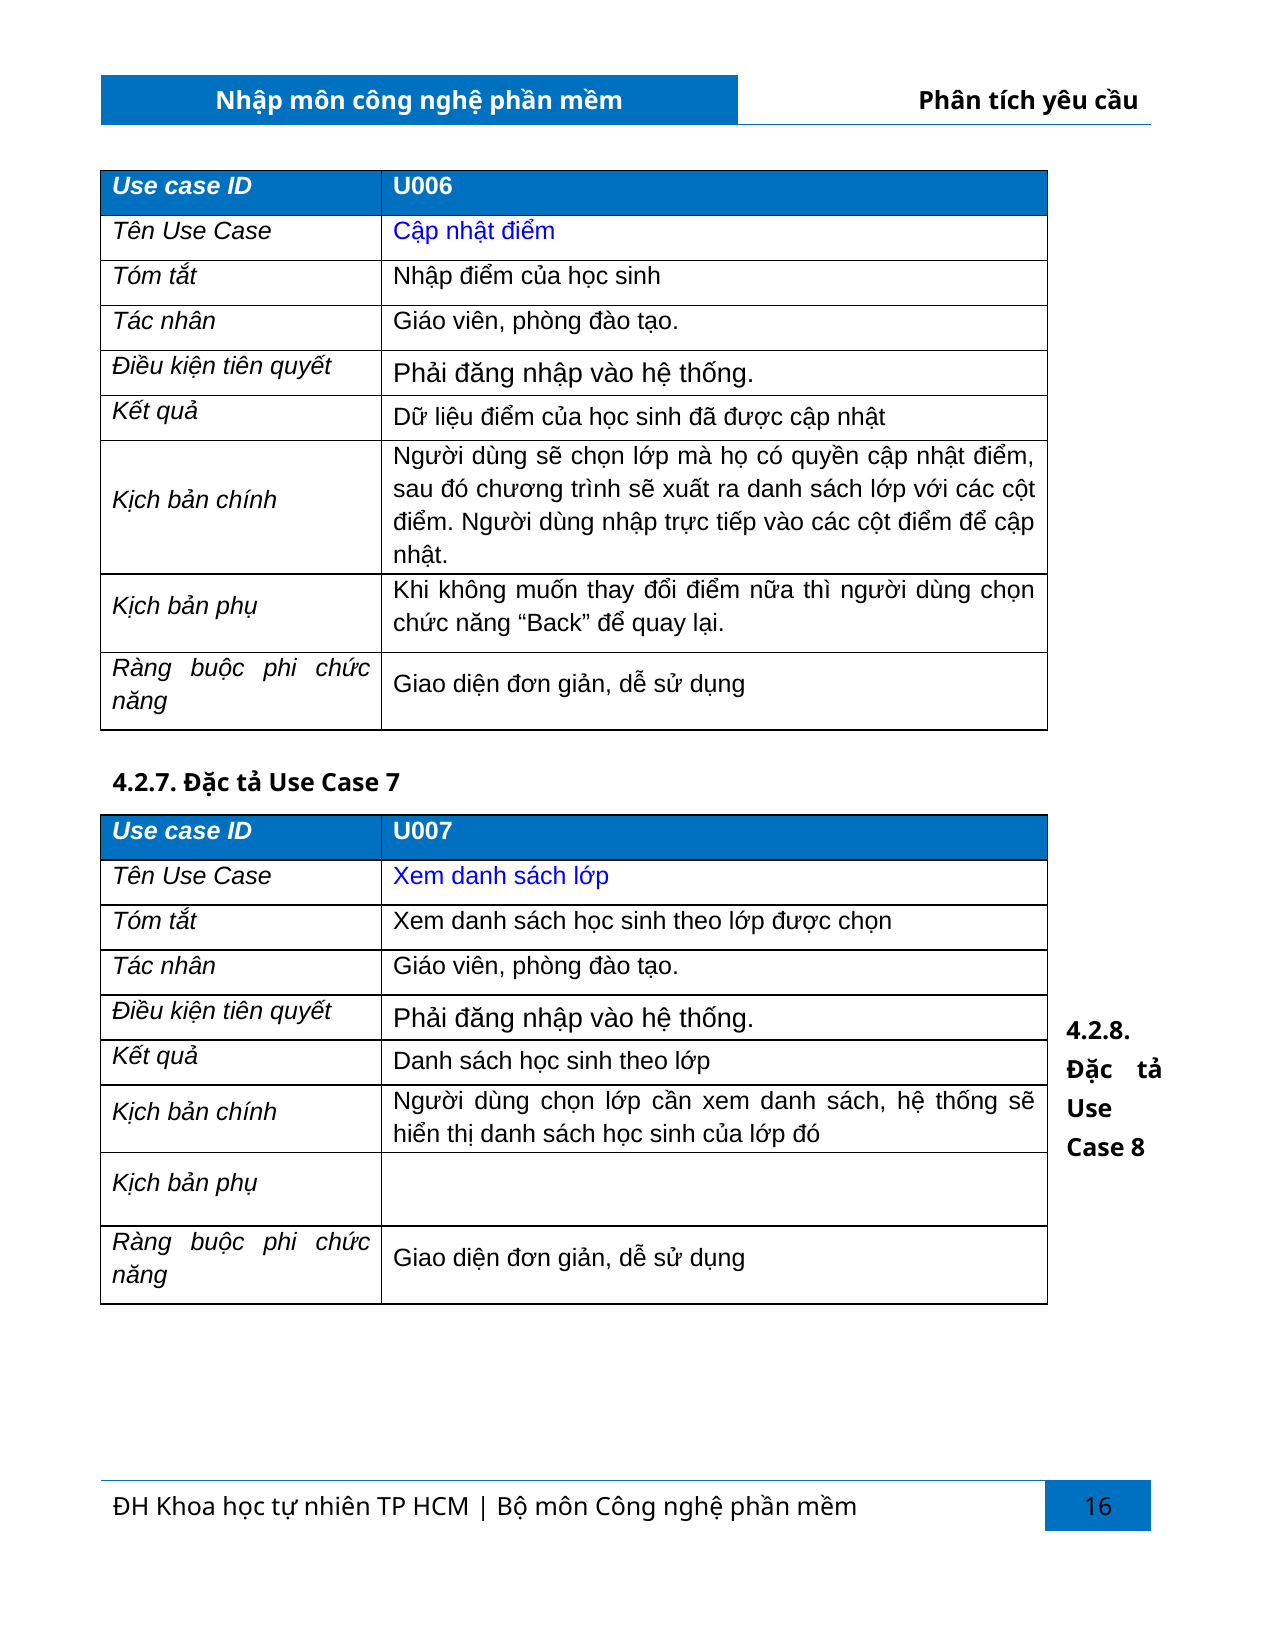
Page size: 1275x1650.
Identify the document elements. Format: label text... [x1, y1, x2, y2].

table_cell Khi không muốn thay đổi điểm nữa thì người dùng chọn chức năng “Back” để quay lại. [382, 575, 1047, 651]
table_cell Cập nhật điểm [382, 216, 1047, 260]
table_cell Giáo viên, phòng đào tạo. [382, 306, 1047, 350]
table_cell Kịch bản phụ [101, 1153, 381, 1225]
text 4.2.7. Đặc tả Use Case 7 [112, 764, 1162, 799]
table_cell Tên Use Case [101, 861, 381, 904]
table_cell Phải đăng nhập vào hệ thống. [382, 996, 1047, 1039]
table_cell Tác nhân [101, 951, 381, 994]
table_cell Kịch bản chính [101, 1086, 381, 1152]
table_cell Nhập điểm của học sinh [382, 261, 1047, 305]
table_header U006 [382, 171, 1047, 215]
table_cell Ràng buộc phi chức năng [101, 653, 381, 729]
table_cell [382, 1153, 1047, 1225]
table_header U007 [382, 816, 1047, 859]
table_cell Kết quả [101, 1041, 381, 1084]
table_cell Dữ liệu điểm của học sinh đã được cập nhật [382, 396, 1047, 440]
table_cell Kết quả [101, 396, 381, 440]
table_cell Người dùng chọn lớp cần xem danh sách, hệ thống sẽ hiển thị danh sách học sinh của lớp đó [382, 1086, 1047, 1152]
table_header Use case ID [101, 816, 381, 859]
table_cell Kịch bản phụ [101, 575, 381, 651]
table_cell Tác nhân [101, 306, 381, 350]
table_cell Danh sách học sinh theo lớp [382, 1041, 1047, 1084]
table_cell Phải đăng nhập vào hệ thống. [382, 351, 1047, 395]
table_cell Xem danh sách lớp [382, 861, 1047, 904]
table_cell Điều kiện tiên quyết [101, 996, 381, 1039]
table_cell Điều kiện tiên quyết [101, 351, 381, 395]
table_cell Ràng buộc phi chức năng [101, 1227, 381, 1303]
table_cell Tên Use Case [101, 216, 381, 260]
table_cell Giáo viên, phòng đào tạo. [382, 951, 1047, 994]
table_cell Tóm tắt [101, 906, 381, 949]
text 4.2.8. Đặc tả Use Case 8 [1048, 1012, 1162, 1164]
table_header Use case ID [101, 171, 381, 215]
table_cell Giao diện đơn giản, dễ sử dụng [382, 1227, 1047, 1303]
table_cell Kịch bản chính [101, 441, 381, 573]
table_cell Xem danh sách học sinh theo lớp được chọn [382, 906, 1047, 949]
table_cell Tóm tắt [101, 261, 381, 305]
table_cell Giao diện đơn giản, dễ sử dụng [382, 653, 1047, 729]
